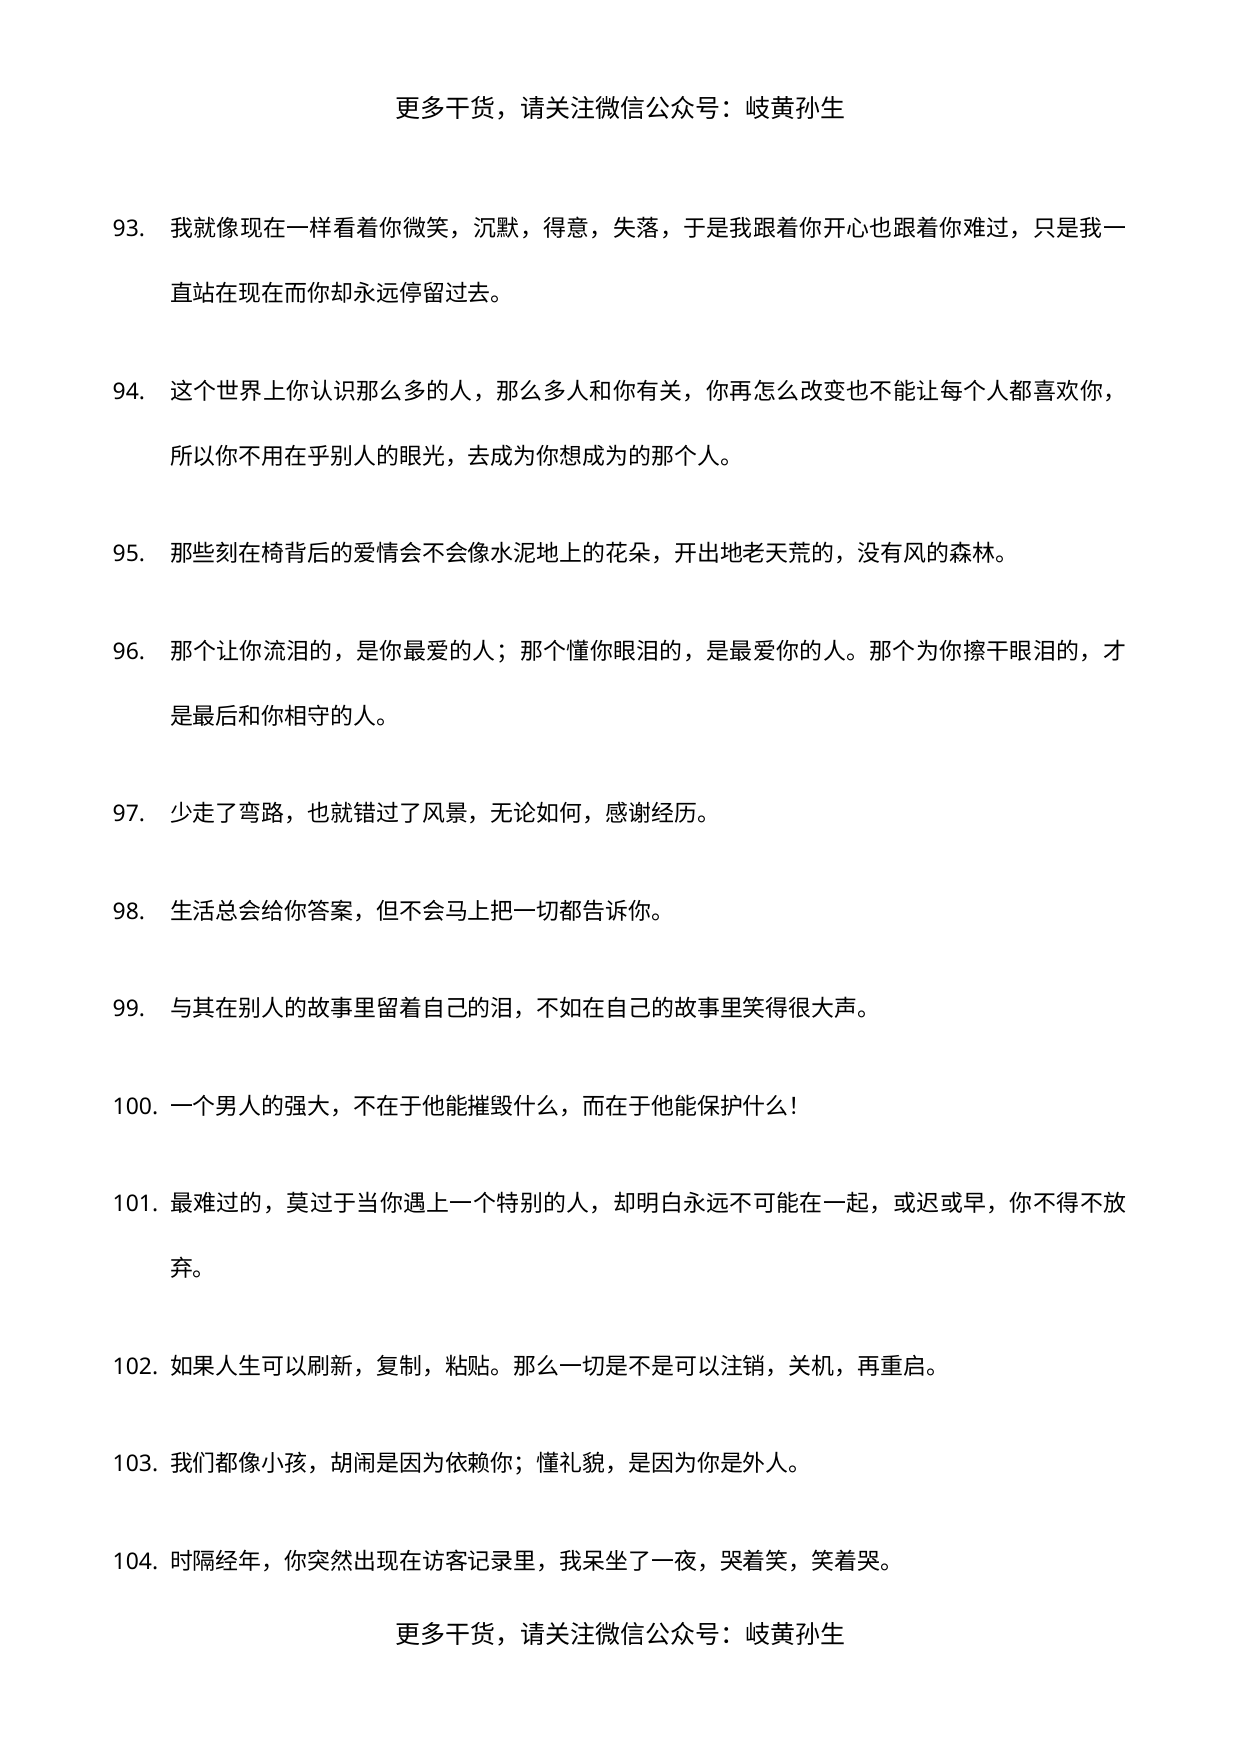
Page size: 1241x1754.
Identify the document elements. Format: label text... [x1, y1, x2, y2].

list 生活总会给你答案，但不会马上把一切都告诉你。 [112, 877, 1128, 942]
list 最难过的，莫过于当你遇上一个特别的人，却明白永远不可能在一起，或迟或早，你不得不放弃。 [112, 1169, 1128, 1299]
list 我就像现在一样看着你微笑，沉默，得意，失落，于是我跟着你开心也跟着你难过，只是我一直站在现在而你却永远停留过去。 [112, 194, 1128, 324]
list 我们都像小孩，胡闹是因为依赖你；懂礼貌，是因为你是外人。 [112, 1429, 1128, 1494]
list 一个男人的强大，不在于他能摧毁什么，而在于他能保护什么！ [112, 1072, 1128, 1137]
list 那些刻在椅背后的爱情会不会像水泥地上的花朵，开出地老天荒的，没有风的森林。 [112, 519, 1128, 584]
list 时隔经年，你突然出现在访客记录里，我呆坐了一夜，哭着笑，笑着哭。 [112, 1527, 1128, 1592]
list 这个世界上你认识那么多的人，那么多人和你有关，你再怎么改变也不能让每个人都喜欢你，所以你不用在乎别人的眼光，去成为你想成为的那个人。 [112, 357, 1128, 487]
list 那个让你流泪的，是你最爱的人；那个懂你眼泪的，是最爱你的人。那个为你擦干眼泪的，才是最后和你相守的人。 [112, 617, 1128, 747]
list 与其在别人的故事里留着自己的泪，不如在自己的故事里笑得很大声。 [112, 974, 1128, 1039]
list 如果人生可以刷新，复制，粘贴。那么一切是不是可以注销，关机，再重启。 [112, 1332, 1128, 1397]
list 少走了弯路，也就错过了风景，无论如何，感谢经历。 [112, 779, 1128, 844]
